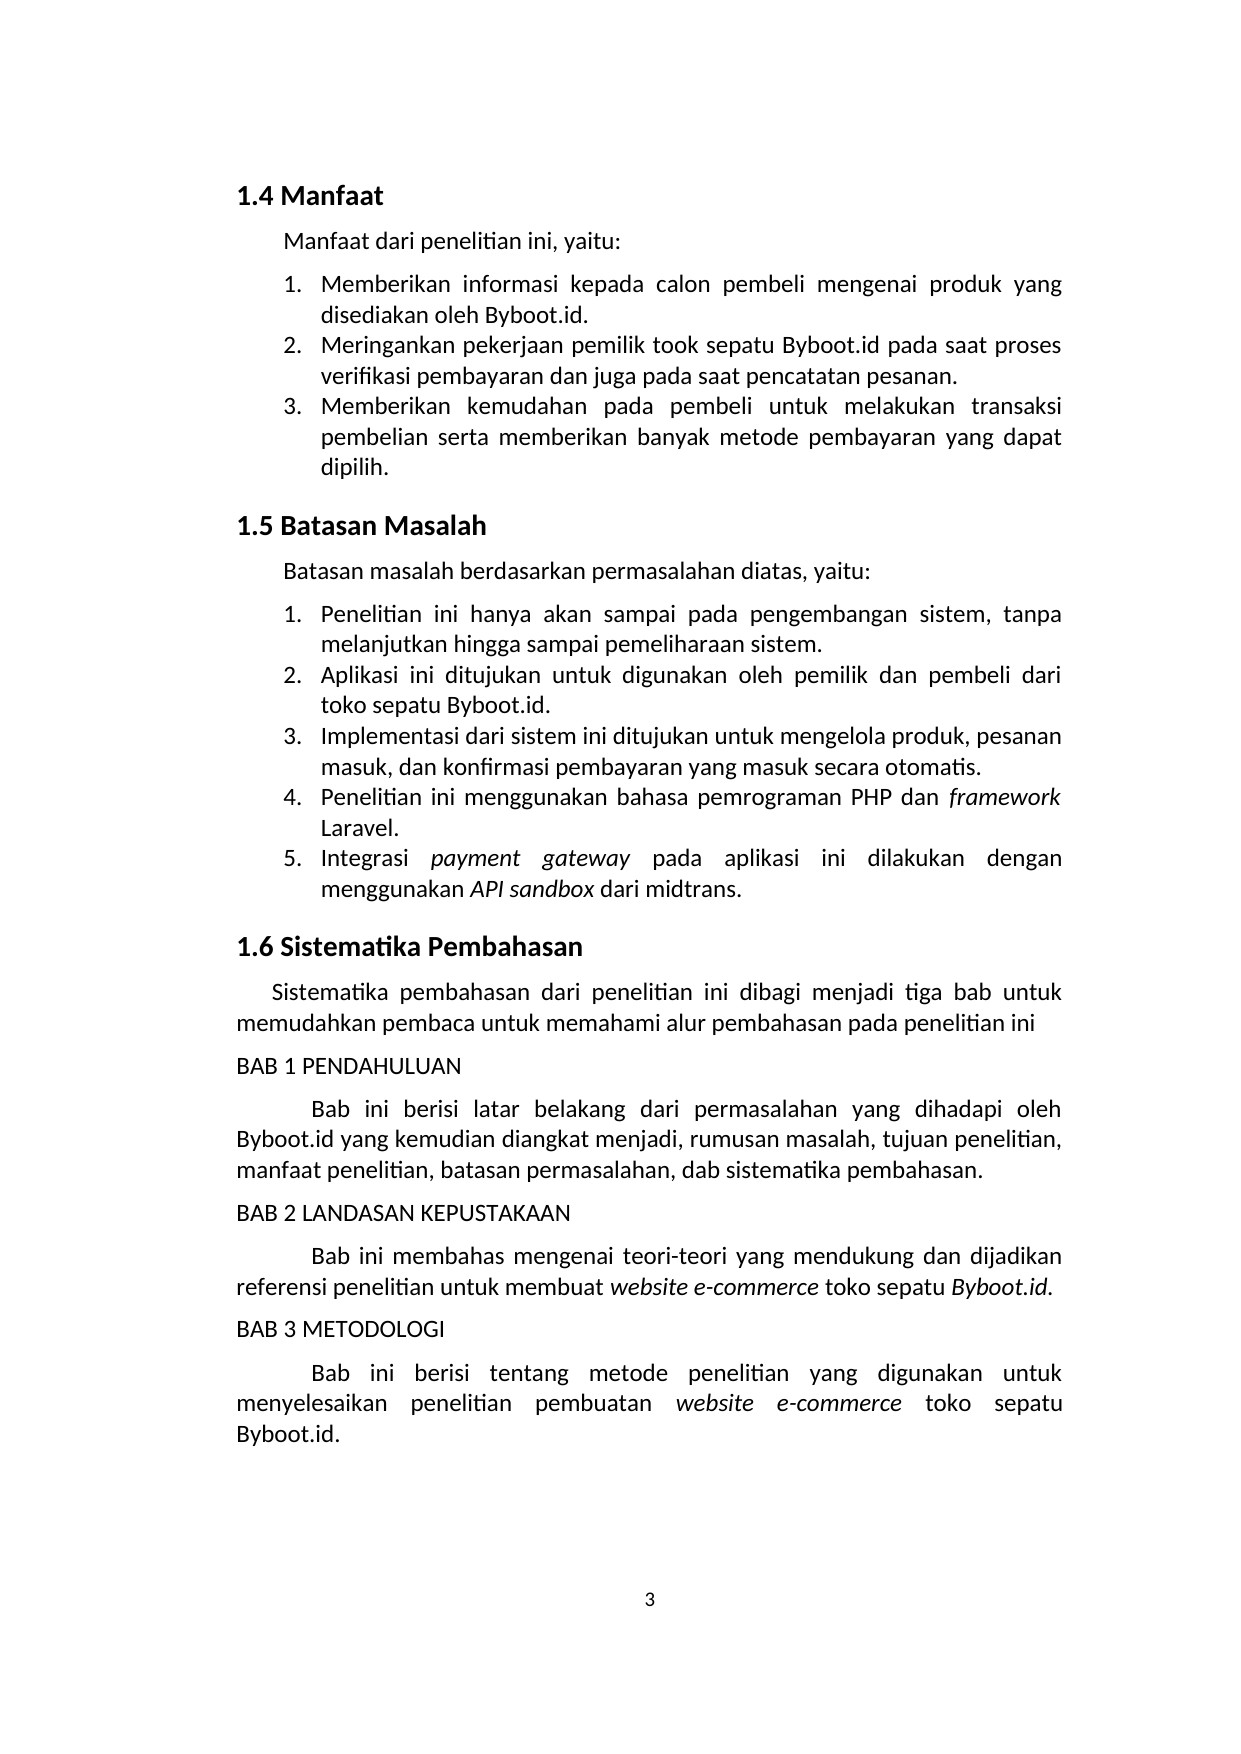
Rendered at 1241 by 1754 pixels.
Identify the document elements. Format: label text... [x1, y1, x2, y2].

subtitle Manfaat [236, 177, 1063, 213]
text BAB 2 LANDASAN KEPUSTAKAAN [236, 1197, 1063, 1228]
text Bab ini berisi latar belakang dari permasalahan yang dihadapi oleh Byboot.id yang kemudian diangkat menjadi, rumusan masalah, tujuan penelitian, manfaat penelitian, batasan permasalahan, dab sistematika pembahasan. [236, 1093, 1063, 1184]
text Bab ini membahas mengenai teori-teori yang mendukung dan dijadikan referensi penelitian untuk membuat website e-commerce toko sepatu Byboot.id. [236, 1240, 1063, 1301]
text Bab ini berisi tentang metode penelitian yang digunakan untuk menyelesaikan penelitian pembuatan website e-commerce toko sepatu Byboot.id. [236, 1357, 1063, 1448]
list Penelitian ini menggunakan bahasa pemrograman PHP dan framework Laravel. [283, 781, 1063, 842]
list Memberikan informasi kepada calon pembeli mengenai produk yang disediakan oleh Byboot.id. [283, 268, 1063, 329]
text Manfaat dari penelitian ini, yaitu: [283, 225, 1063, 256]
list Implementasi dari sistem ini ditujukan untuk mengelola produk, pesanan masuk, dan konfirmasi pembayaran yang masuk secara otomatis. [283, 720, 1063, 781]
subtitle Batasan Masalah [236, 507, 1063, 543]
list Aplikasi ini ditujukan untuk digunakan oleh pemilik dan pembeli dari toko sepatu Byboot.id. [283, 659, 1063, 720]
text BAB 1 PENDAHULUAN [236, 1050, 1063, 1081]
list Meringankan pekerjaan pemilik took sepatu Byboot.id pada saat proses verifikasi pembayaran dan juga pada saat pencatatan pesanan. [283, 329, 1063, 390]
list Integrasi payment gateway pada aplikasi ini dilakukan dengan menggunakan API sandbox dari midtrans. [283, 842, 1063, 903]
text Sistematika pembahasan dari penelitian ini dibagi menjadi tiga bab untuk memudahkan pembaca untuk memahami alur pembahasan pada penelitian ini [236, 976, 1063, 1037]
text Batasan masalah berdasarkan permasalahan diatas, yaitu: [283, 555, 1063, 586]
subtitle Sistematika Pembahasan [236, 928, 1063, 964]
list Memberikan kemudahan pada pembeli untuk melakukan transaksi pembelian serta memberikan banyak metode pembayaran yang dapat dipilih. [283, 390, 1063, 482]
text BAB 3 METODOLOGI [236, 1314, 1063, 1344]
list Penelitian ini hanya akan sampai pada pengembangan sistem, tanpa melanjutkan hingga sampai pemeliharaan sistem. [283, 598, 1063, 659]
